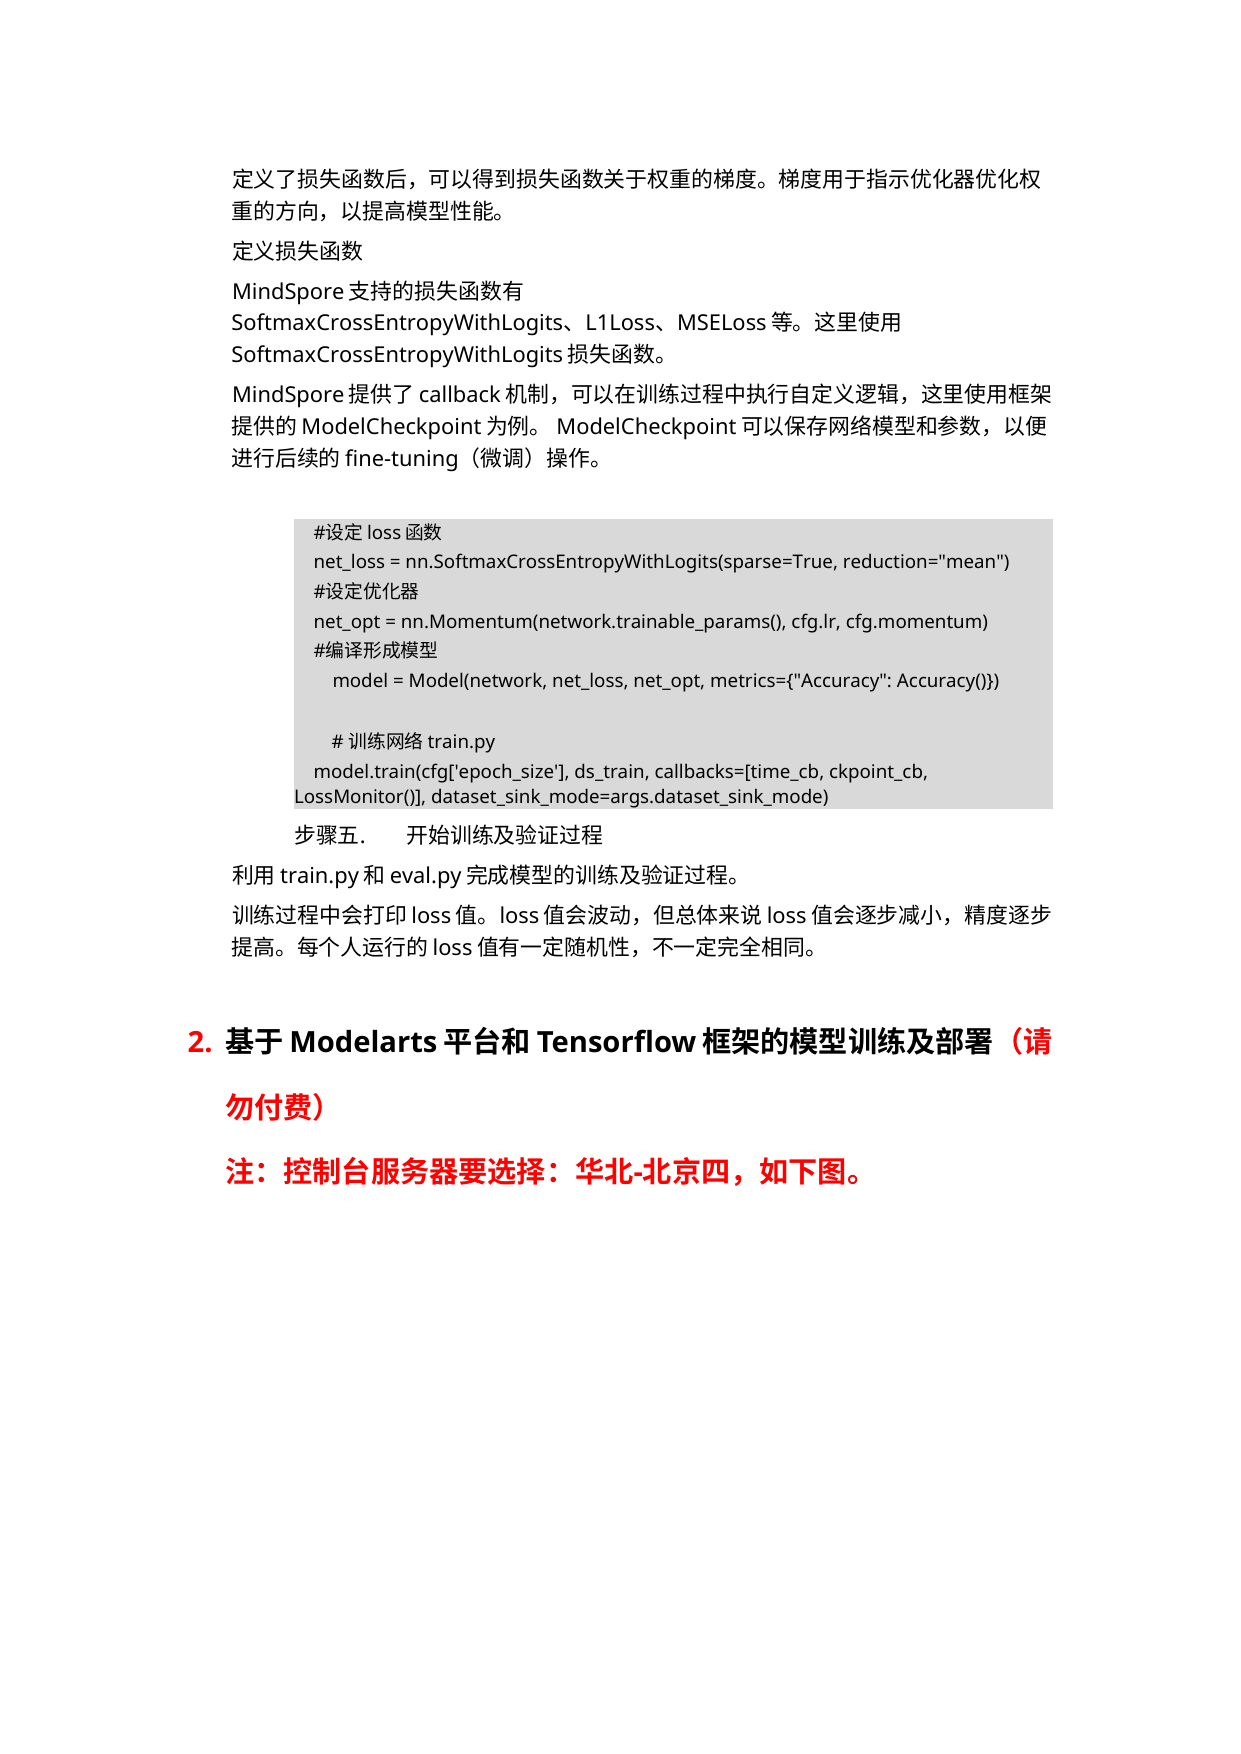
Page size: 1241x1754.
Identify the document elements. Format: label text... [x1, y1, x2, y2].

text 定义损失函数 [231, 234, 1053, 265]
text net_loss = nn.SoftmaxCrossEntropyWithLogits(sparse=True, reduction="mean") [294, 549, 1053, 574]
text 定义了损失函数后，可以得到损失函数关于权重的梯度。梯度用于指示优化器优化权重的方向，以提高模型性能。 [231, 162, 1053, 225]
list 基于Modelarts平台和Tensorflow框架的模型训练及部署（请勿付费） [187, 1008, 1053, 1138]
list 注：控制台服务器要选择：华北-北京四，如下图。 [225, 1138, 1053, 1203]
text #设定loss函数 [294, 519, 1053, 544]
list 开始训练及验证过程 [294, 818, 1053, 849]
text 训练过程中会打印loss值。loss值会波动，但总体来说loss值会逐步减小，精度逐步提高。每个人运行的loss值有一定随机性，不一定完全相同。 [231, 898, 1053, 961]
text net_opt = nn.Momentum(network.trainable_params(), cfg.lr, cfg.momentum) [294, 608, 1053, 634]
text model.train(cfg['epoch_size'], ds_train, callbacks=[time_cb, ckpoint_cb, LossMonitor()], dataset_sink_mode=args.dataset_sink_mode) [294, 758, 1053, 809]
text MindSpore支持的损失函数有SoftmaxCrossEntropyWithLogits、L1Loss、MSELoss等。这里使用SoftmaxCrossEntropyWithLogits损失函数。 [231, 274, 1053, 369]
text #编译形成模型 [294, 638, 1053, 663]
text #设定优化器 [294, 578, 1053, 604]
text # 训练网络 train.py [294, 727, 1053, 754]
text model = Model(network, net_loss, net_opt, metrics={"Accuracy": Accuracy()}) [294, 667, 1053, 693]
text 利用train.py和eval.py完成模型的训练及验证过程。 [231, 858, 1053, 889]
text MindSpore提供了callback机制，可以在训练过程中执行自定义逻辑，这里使用框架提供的ModelCheckpoint为例。 ModelCheckpoint可以保存网络模型和参数，以便进行后续的fine-tuning（微调）操作。 [231, 377, 1053, 473]
